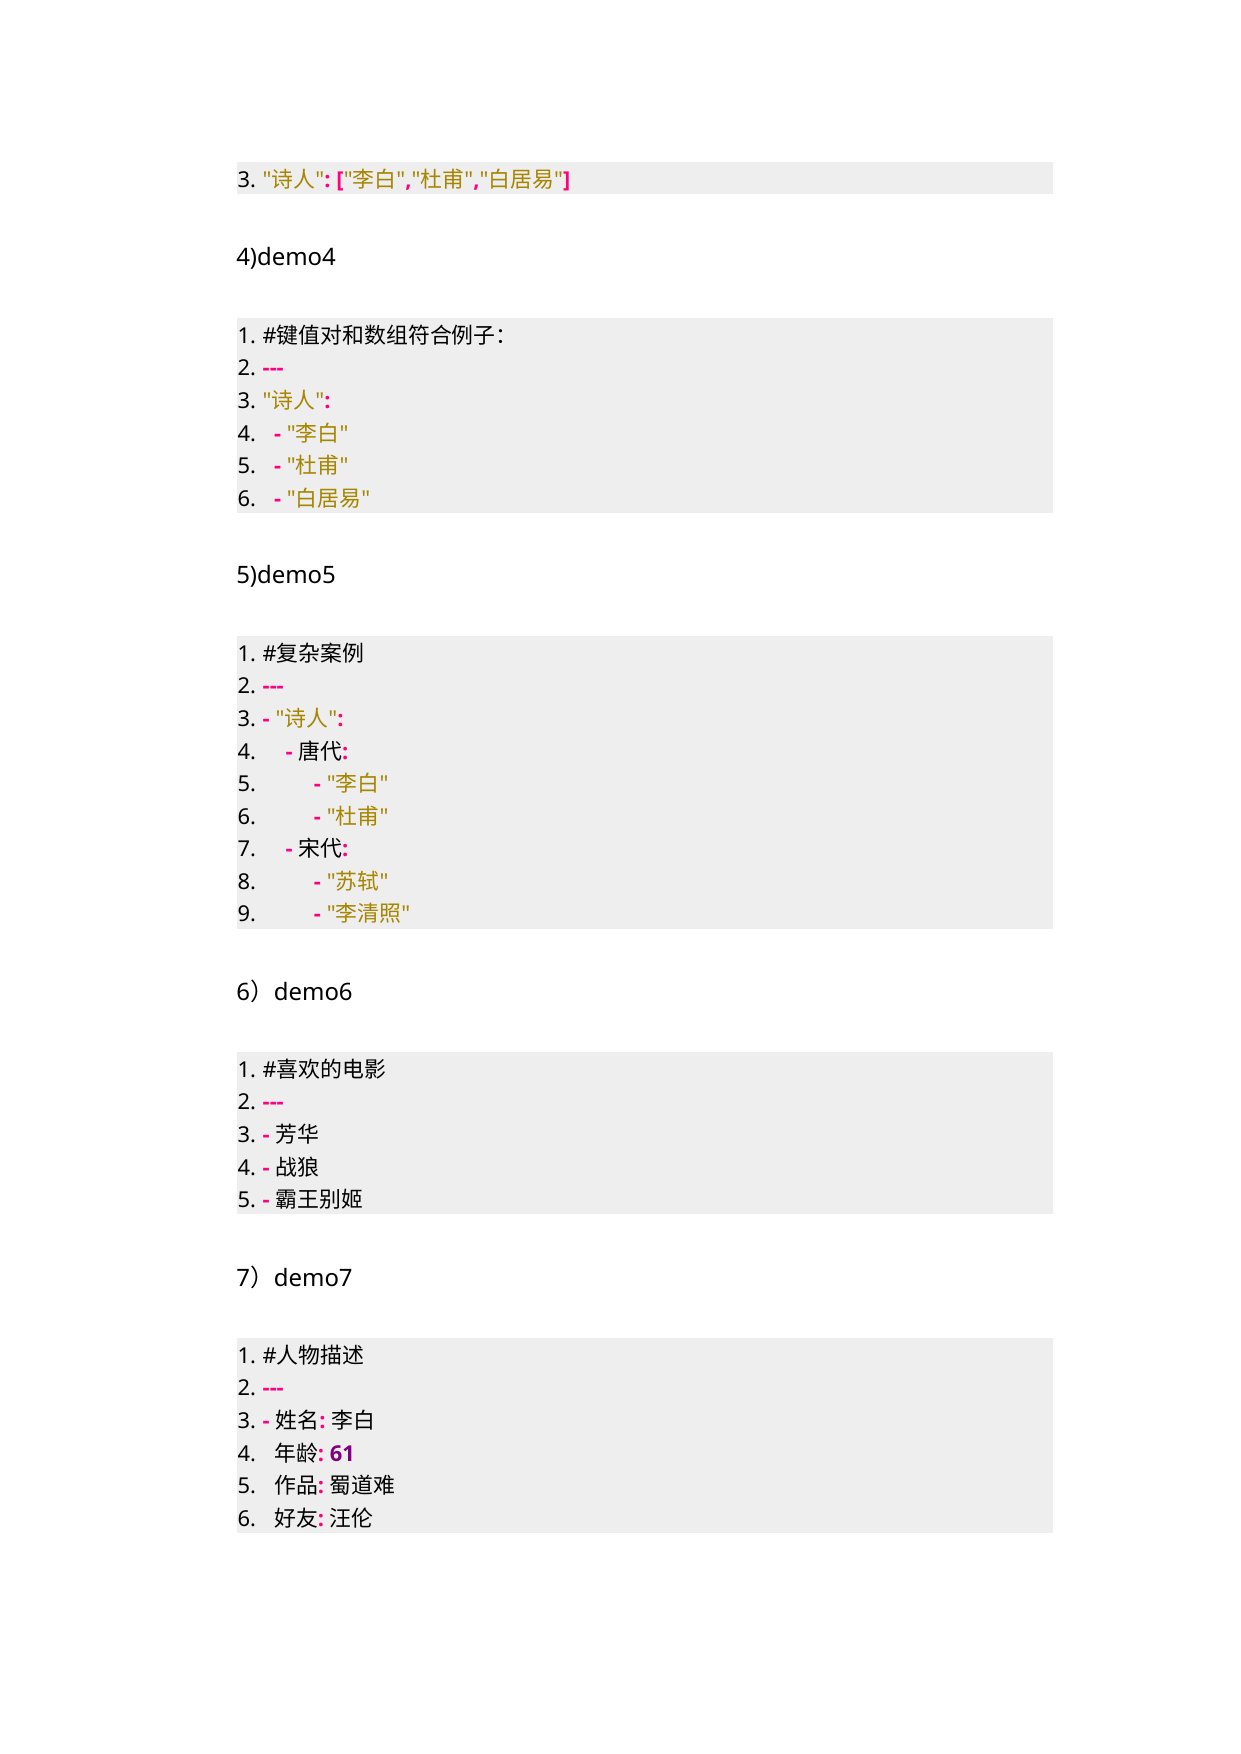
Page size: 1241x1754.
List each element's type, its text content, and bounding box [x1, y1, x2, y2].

list --- [237, 1370, 1053, 1403]
list - 战狼 [237, 1149, 1053, 1182]
list - "李白" [237, 766, 1053, 799]
list - "白居易" [237, 480, 1053, 513]
list - 唐代: [237, 734, 1053, 766]
list #人物描述 [237, 1338, 1053, 1370]
list - 霸王别姬 [237, 1182, 1053, 1214]
list - "李白" [237, 415, 1053, 448]
text 5)demo5 [192, 542, 1048, 607]
list "诗人": [237, 383, 1053, 415]
list - 芳华 [237, 1117, 1053, 1149]
list 好友: 汪伦 [237, 1500, 1053, 1533]
list - 姓名: 李白 [237, 1403, 1053, 1435]
list --- [237, 669, 1053, 701]
list #喜欢的电影 [237, 1052, 1053, 1084]
list - "杜甫" [237, 799, 1053, 831]
list "诗人": ["李白","杜甫","白居易"] [237, 162, 1053, 194]
list - "杜甫" [237, 448, 1053, 480]
list #复杂案例 [237, 636, 1053, 669]
list --- [237, 350, 1053, 383]
text 6）demo6 [192, 958, 1048, 1023]
list --- [237, 1084, 1053, 1117]
list - "苏轼" [237, 864, 1053, 896]
list - 宋代: [237, 831, 1053, 864]
list - "诗人": [237, 701, 1053, 734]
text 4)demo4 [192, 224, 1048, 289]
text 7）demo7 [192, 1244, 1048, 1309]
list - "李清照" [237, 896, 1053, 929]
list 作品: 蜀道难 [237, 1468, 1053, 1500]
list #键值对和数组符合例子： [237, 318, 1053, 350]
list 年龄: 61 [237, 1435, 1053, 1468]
